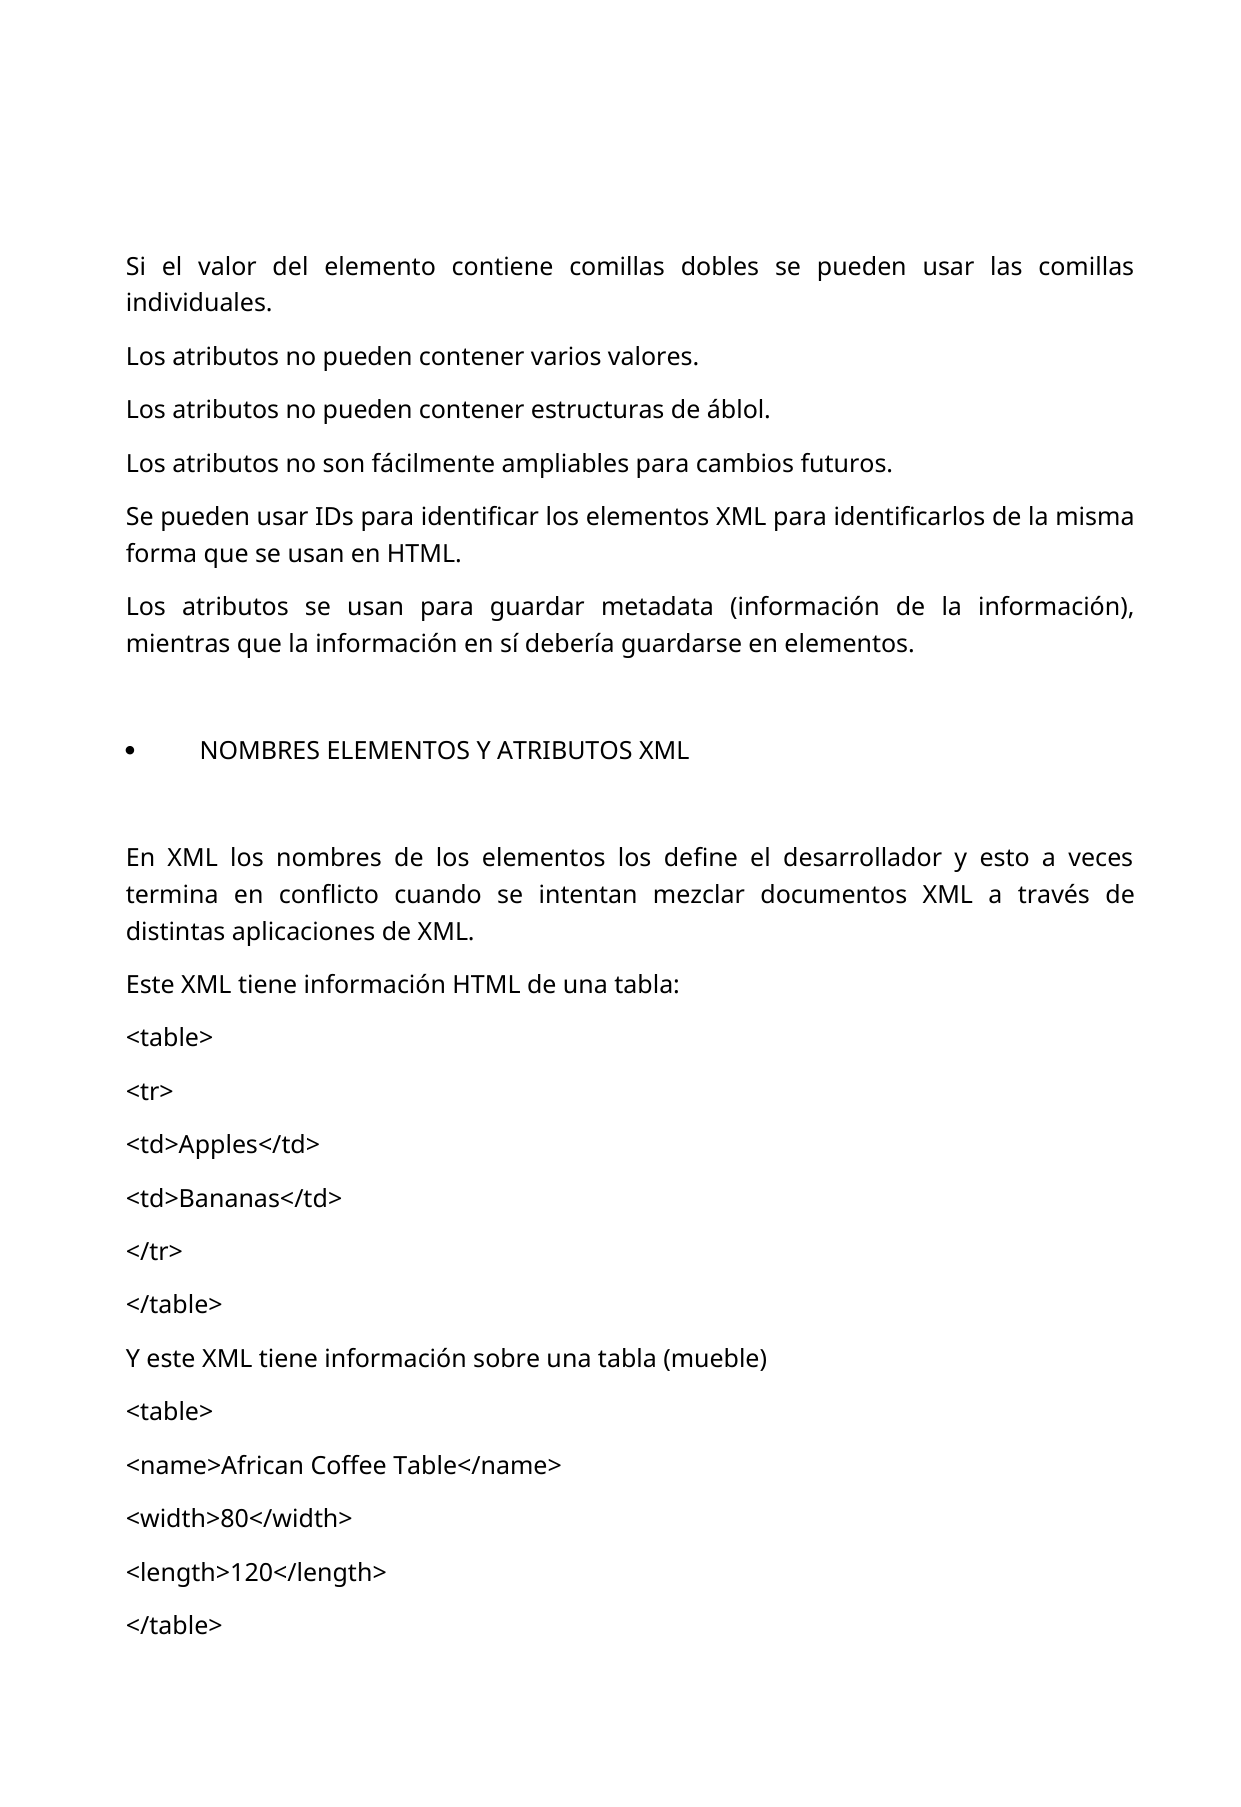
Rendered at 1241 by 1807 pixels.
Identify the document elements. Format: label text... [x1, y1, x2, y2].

text </tr> [126, 1234, 1136, 1268]
list NOMBRES ELEMENTOS Y ATRIBUTOS XML [126, 733, 1136, 767]
text En XML los nombres de los elementos los define el desarrollador y esto a veces termina en conflicto cuando se intentan mezclar documentos XML a través de distintas aplicaciones de XML. [126, 839, 1136, 947]
text Los atributos no pueden contener estructuras de áblol. [126, 392, 1136, 426]
text </table> [126, 1287, 1136, 1321]
text <name>African Coffee Table</name> [126, 1447, 1136, 1482]
text <table> [126, 1394, 1136, 1428]
text <length>120</length> [126, 1554, 1136, 1588]
text </table> [126, 1608, 1136, 1642]
text Y este XML tiene información sobre una tabla (mueble) [126, 1341, 1136, 1375]
text Este XML tiene información HTML de una tabla: [126, 967, 1136, 1001]
text <td>Apples</td> [126, 1127, 1136, 1161]
text <table> [126, 1020, 1136, 1054]
text Los atributos no son fácilmente ampliables para cambios futuros. [126, 445, 1136, 479]
text <tr> [126, 1073, 1136, 1107]
text Los atributos se usan para guardar metadata (información de la información), mientras que la información en sí debería guardarse en elementos. [126, 589, 1136, 660]
text Si el valor del elemento contiene comillas dobles se pueden usar las comillas individuales. [126, 248, 1136, 319]
text <td>Bananas</td> [126, 1180, 1136, 1214]
text <width>80</width> [126, 1501, 1136, 1535]
text Se pueden usar IDs para identificar los elementos XML para identificarlos de la misma forma que se usan en HTML. [126, 499, 1136, 570]
text Los atributos no pueden contener varios valores. [126, 338, 1136, 373]
